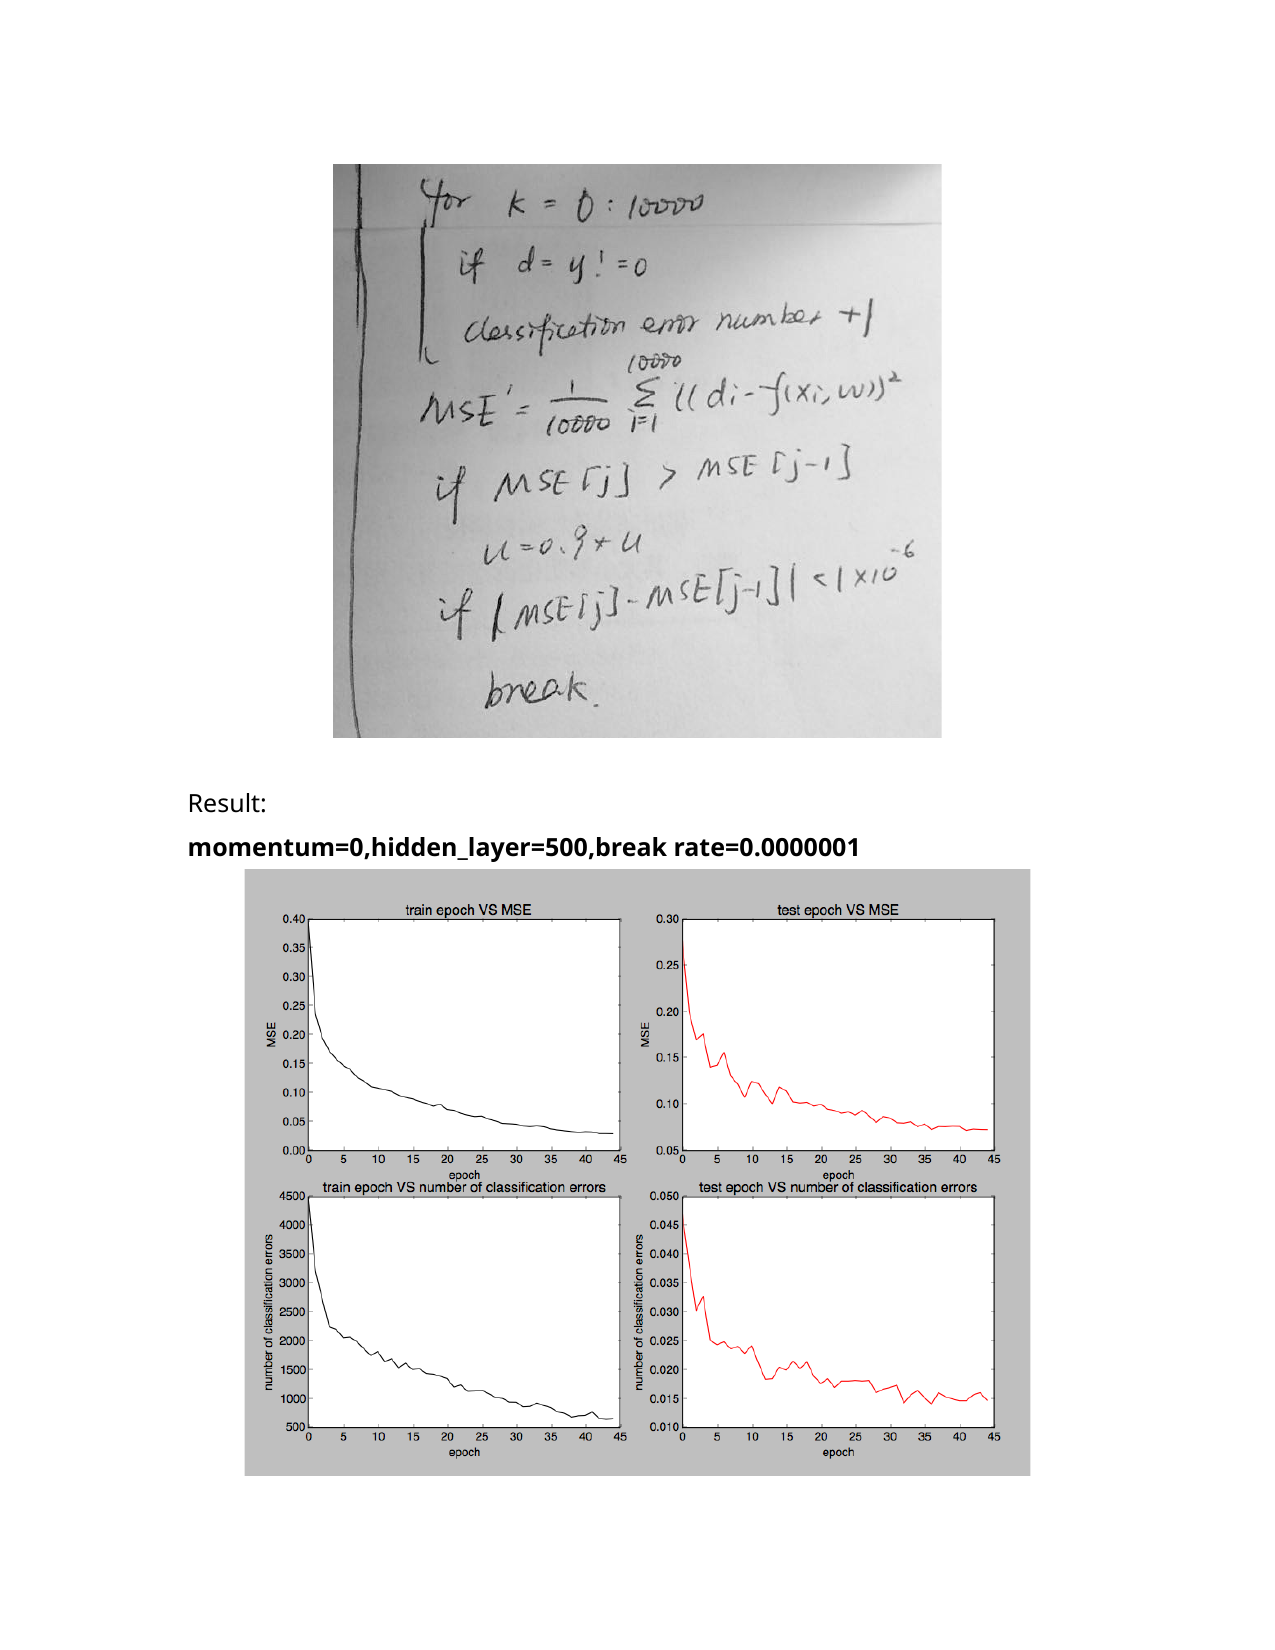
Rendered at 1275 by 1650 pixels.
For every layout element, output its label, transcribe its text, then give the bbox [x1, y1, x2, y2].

picture [333, 164, 942, 738]
picture [244, 869, 1031, 1476]
text Result: [187, 781, 1087, 825]
text momentum=0,hidden_layer=500,break rate=0.0000001 [187, 825, 1087, 869]
